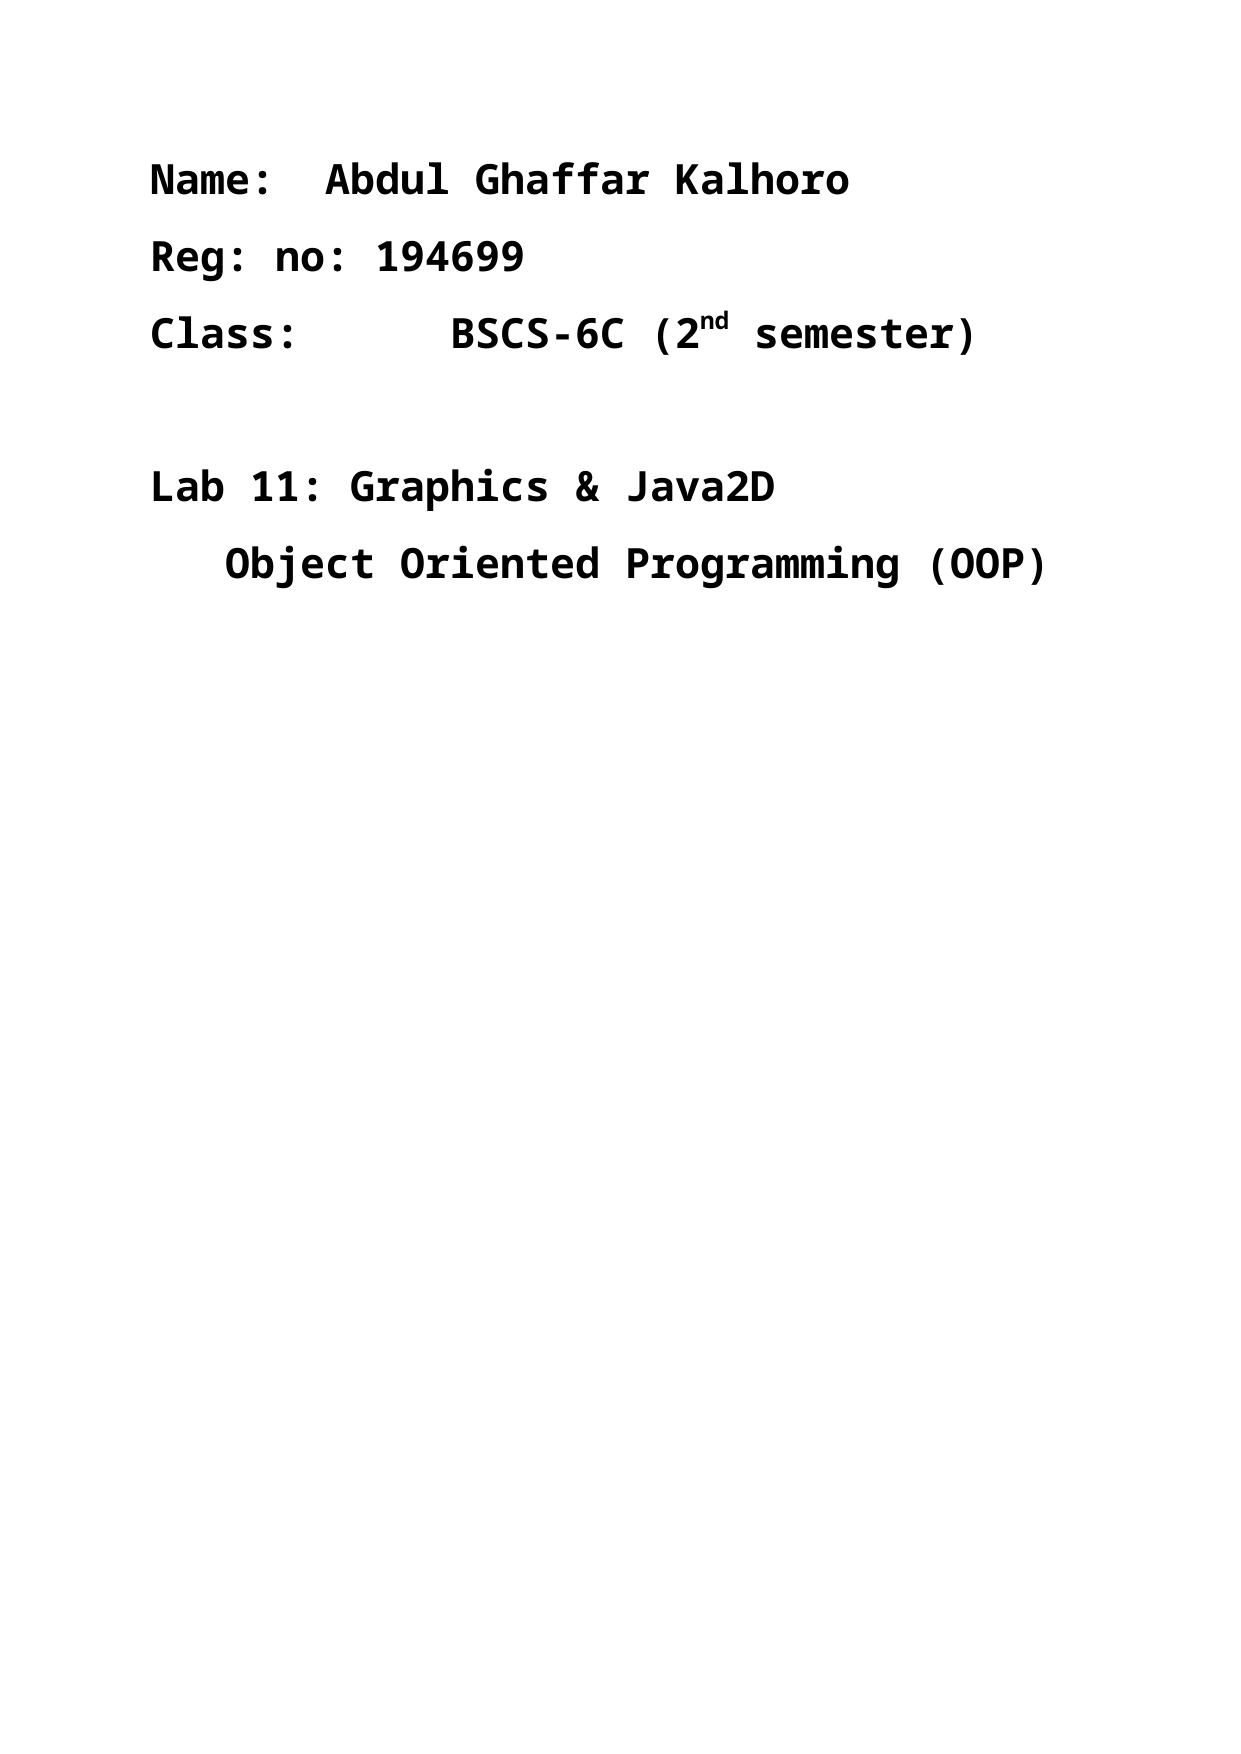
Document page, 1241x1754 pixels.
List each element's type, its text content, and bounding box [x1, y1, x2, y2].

text Class: BSCS-6C (2nd semester) [150, 303, 1090, 360]
text Reg: no: 194699 [150, 227, 1090, 283]
text Name: Abdul Ghaffar Kalhoro [150, 150, 1090, 207]
text Lab 11: Graphics & Java2D [150, 457, 1090, 514]
text Object Oriented Programming (OOP) [150, 534, 1090, 591]
